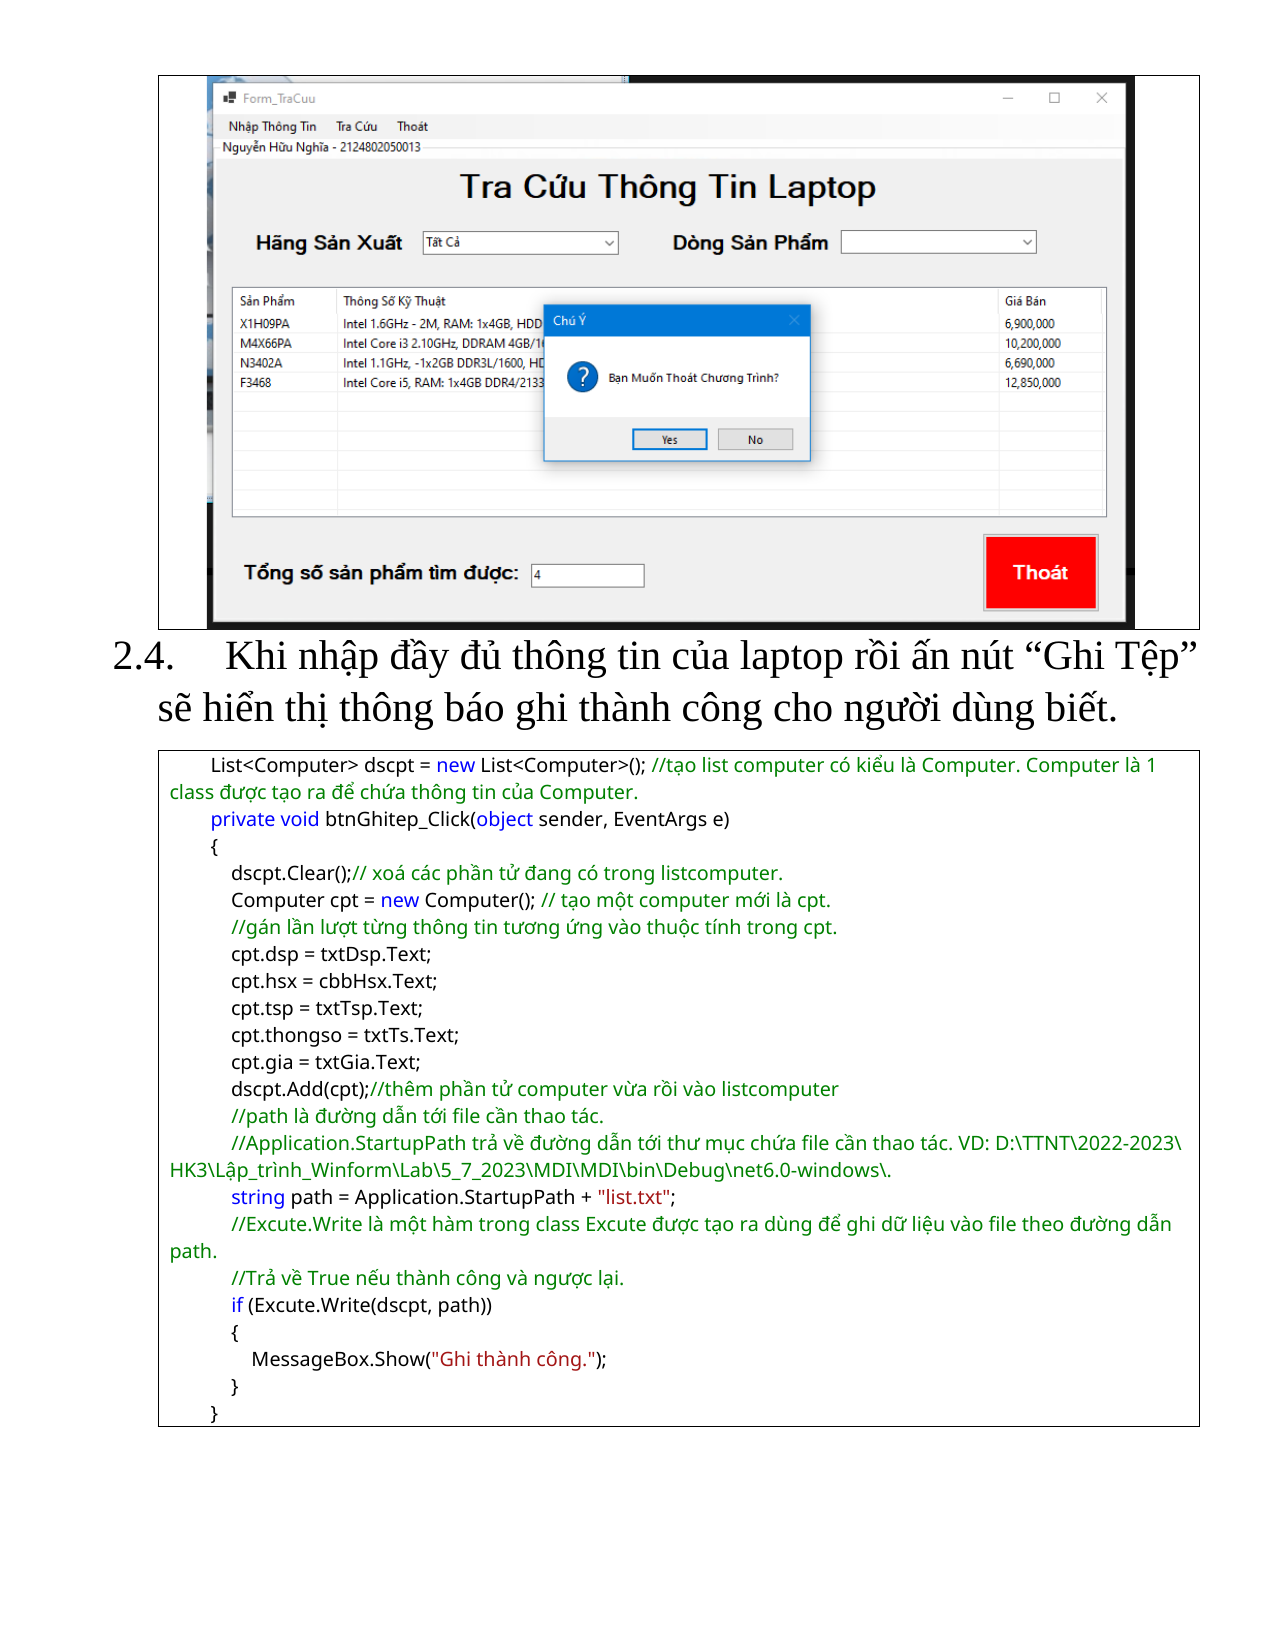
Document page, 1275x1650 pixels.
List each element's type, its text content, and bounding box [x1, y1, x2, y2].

table_header [159, 76, 206, 629]
table_header [1135, 76, 1199, 629]
list Khi nhập đầy đủ thông tin của laptop rồi ấn nút “Ghi Tệp” sẽ hiển thị thông báo ghi thành công cho người dùng biết. [112, 630, 1200, 730]
picture [206, 76, 1135, 630]
table_header List<Computer> dscpt = new List<Computer>(); //tạo list computer có kiểu là Computer. Computer là 1 class được tạo ra để chứa thông tin của Computer. private void btnGhitep_Click(object sender, EventArgs e) { dscpt.Clear();// xoá các phần tử đang có trong listcomputer. Computer cpt = new Computer(); // tạo một computer mới là cpt. //gán lần lượt từng thông tin tương ứng vào thuộc tính trong cpt. cpt.dsp = txtDsp.Text; cpt.hsx = cbbHsx.Text; cpt.tsp = txtTsp.Text; cpt.thongso = txtTs.Text; cpt.gia = txtGia.Text; dscpt.Add(cpt);//thêm phần tử computer vừa rồi vào listcomputer //path là đường dẫn tới file cần thao tác. //Application.StartupPath trả về đường dẫn tới thư mục chứa file cần thao tác. VD: D:\TTNT\2022-2023\HK3\Lập_trình_Winform\Lab\5_7_2023\MDI\MDI\bin\Debug\net6.0-windows\. string path = Application.StartupPath + "list.txt"; //Excute.Write là một hàm trong class Excute được tạo ra dùng để ghi dữ liệu vào file theo đường dẫn path. //Trả về True nếu thành công và ngược lại. if (Excute.Write(dscpt, path)) { MessageBox.Show("Ghi thành công."); } } [159, 751, 1199, 1426]
